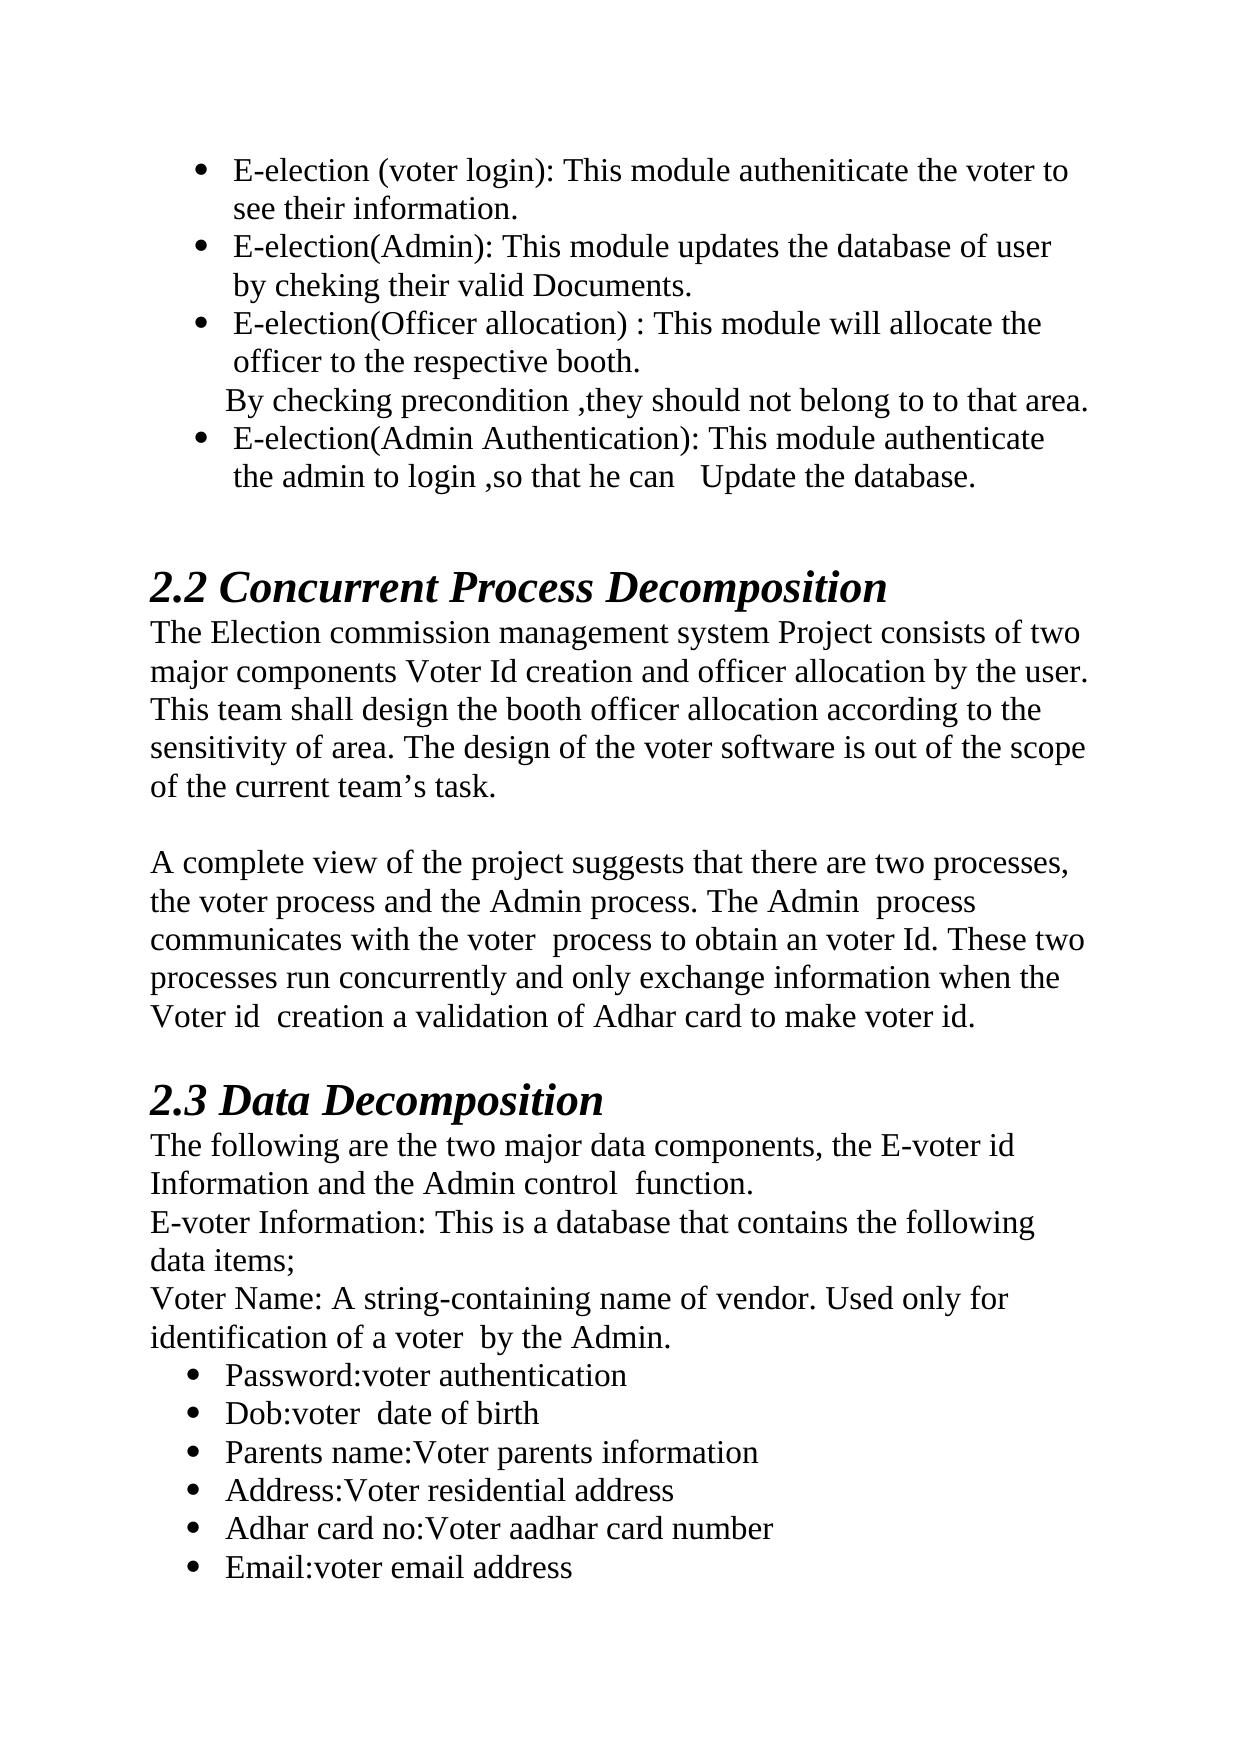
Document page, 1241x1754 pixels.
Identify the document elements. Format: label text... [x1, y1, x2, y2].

list Password:voter authentication [187, 1355, 1090, 1394]
text Voter Name: A string-containing name of vendor. Used only for identification of a voter by the Admin. [150, 1279, 1090, 1355]
list Address:Voter residential address [187, 1470, 1090, 1509]
list Parents name:Voter parents information [187, 1432, 1090, 1470]
list Adhar card no:Voter aadhar card number [187, 1509, 1090, 1547]
text 2.2 Concurrent Process Decomposition [150, 560, 1090, 613]
text By checking precondition ,they should not belong to to that area. [150, 380, 1090, 418]
text A complete view of the project suggests that there are two processes, the voter process and the Admin process. The Admin process communicates with the voter process to obtain an voter Id. These two processes run concurrently and only exchange information when the Voter id creation a validation of Adhar card to make voter id. [150, 843, 1090, 1034]
list E-election(Officer allocation) : This module will allocate the officer to the respective booth. [195, 303, 1090, 380]
text E-voter Information: This is a database that contains the following data items; [150, 1202, 1090, 1279]
list Dob:voter date of birth [187, 1394, 1090, 1432]
list Email:voter email address [187, 1547, 1090, 1585]
text The following are the two major data components, the E-voter id Information and the Admin control function. [150, 1125, 1090, 1202]
list E-election (voter login): This module autheniticate the voter to see their information. [195, 150, 1090, 227]
text 2.3 Data Decomposition [150, 1073, 1090, 1125]
list E-election(Admin Authentication): This module authenticate the admin to login ,so that he can Update the database. [195, 418, 1090, 495]
text The Election commission management system Project consists of two major components Voter Id creation and officer allocation by the user. This team shall design the booth officer allocation according to the sensitivity of area. The design of the voter software is out of the scope of the current team’s task. [150, 613, 1090, 804]
list E-election(Admin): This module updates the database of user by cheking their valid Documents. [195, 227, 1090, 303]
